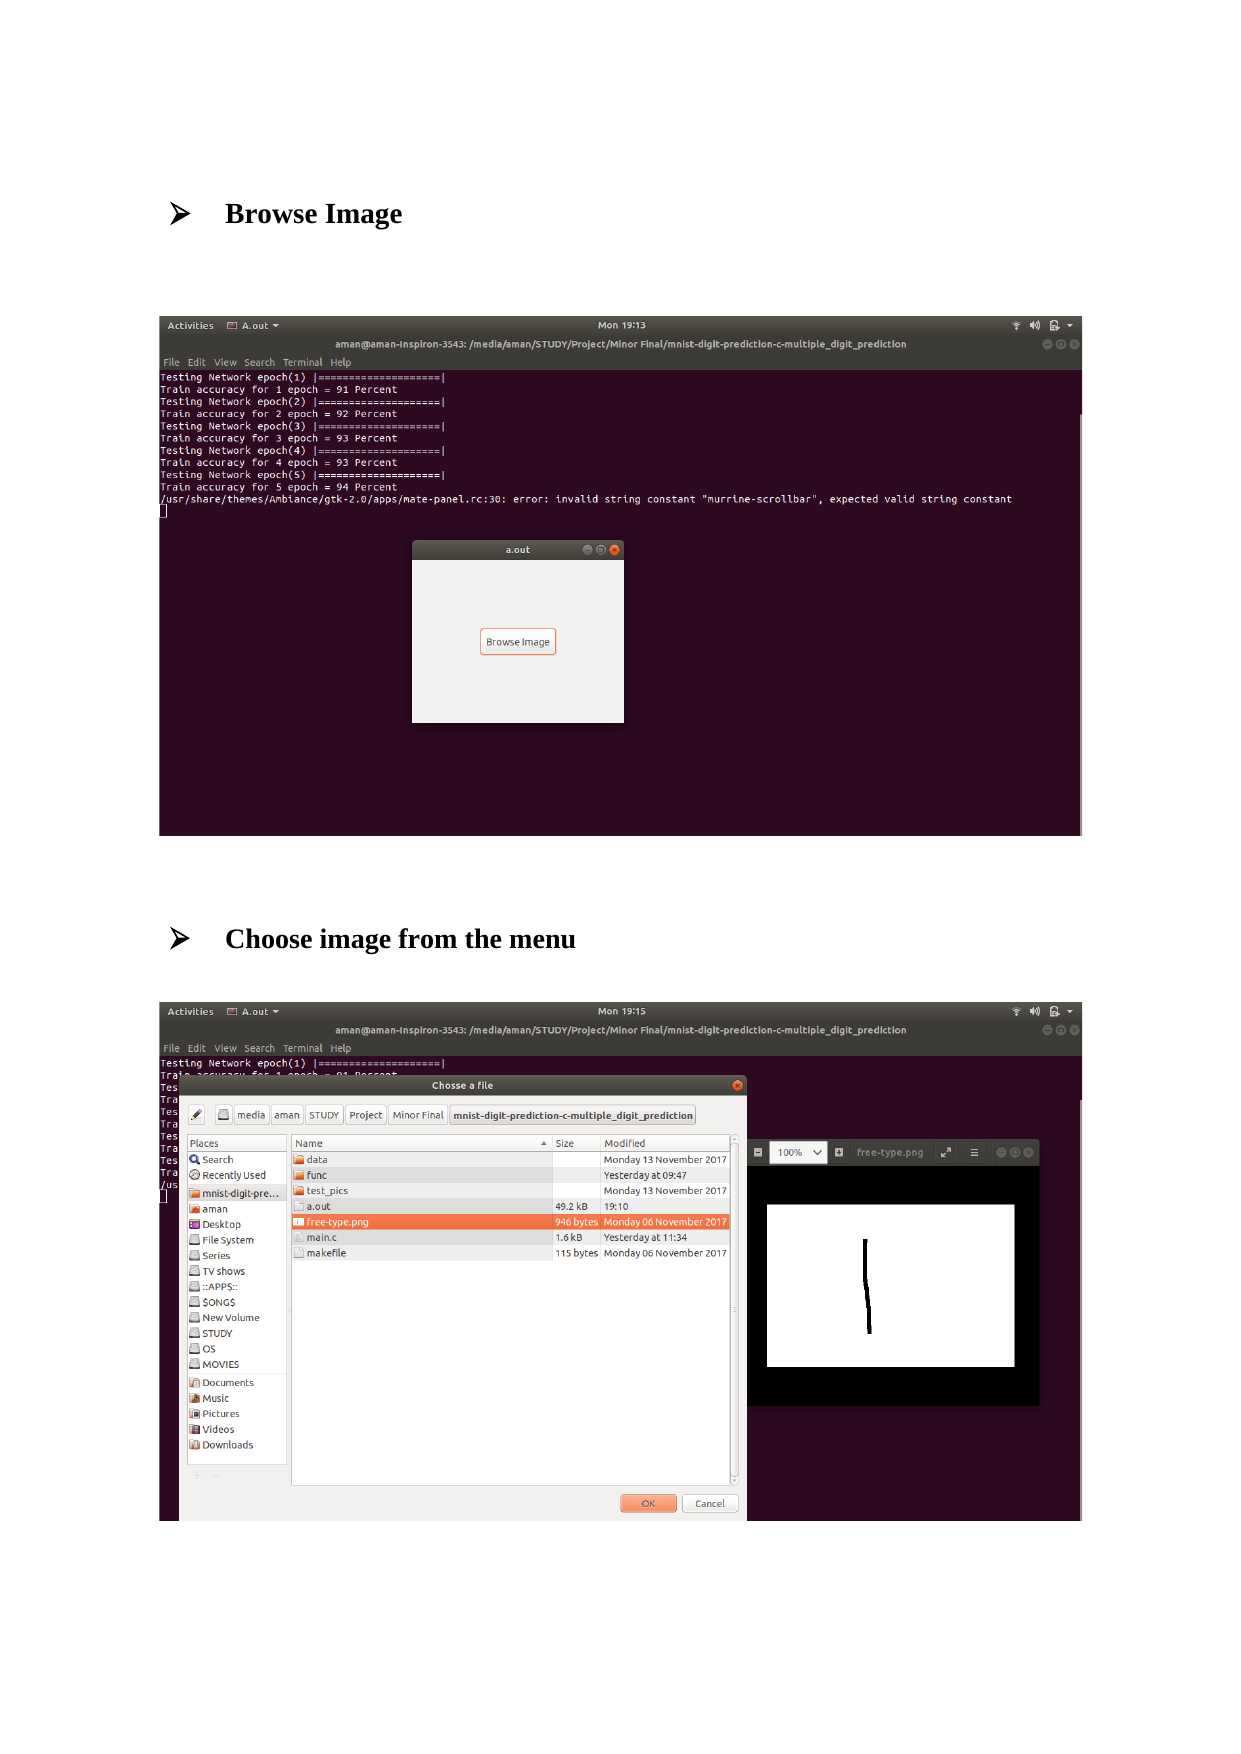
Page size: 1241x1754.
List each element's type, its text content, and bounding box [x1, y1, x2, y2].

picture [159, 316, 1083, 836]
list Browse Image [169, 197, 1091, 230]
picture [159, 1002, 1083, 1521]
list Choose image from the menu [169, 922, 1091, 954]
